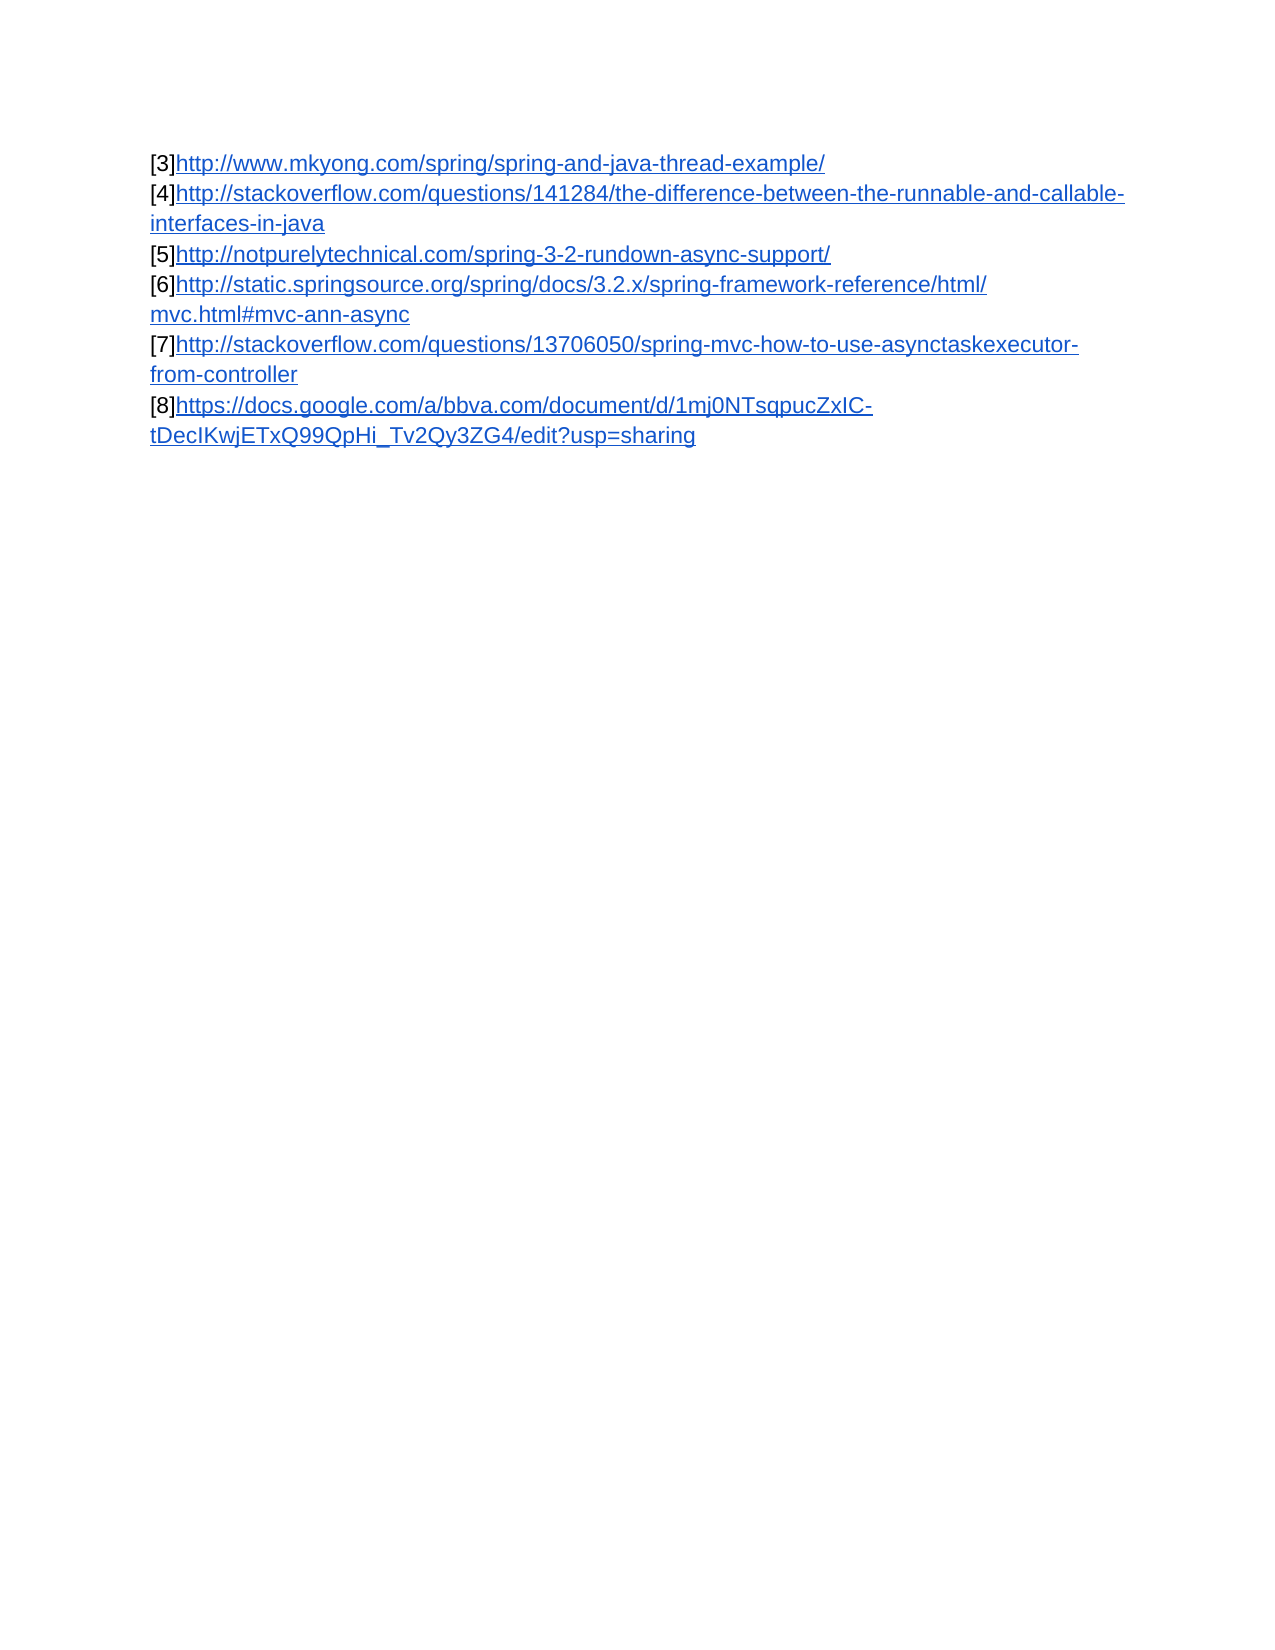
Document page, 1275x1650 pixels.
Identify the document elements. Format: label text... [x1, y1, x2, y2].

text [5]http://notpurelytechnical.com/spring-3-2-rundown-async-support/ [150, 241, 1125, 267]
text [4]http://stackoverflow.com/questions/141284/the-difference-between-the-runnable-and-callable-interfaces-in-java [150, 180, 1125, 237]
text [6]http://static.springsource.org/spring/docs/3.2.x/spring-framework-reference/html/mvc.html#mvc-ann-async [150, 271, 1125, 327]
text [8]https://docs.google.com/a/bbva.com/document/d/1mj0NTsqpucZxIC-tDecIKwjETxQ99QpHi_Tv2Qy3ZG4/edit?usp=sharing [150, 392, 1125, 448]
text [3]http://www.mkyong.com/spring/spring-and-java-thread-example/ [150, 150, 1125, 176]
text [7]http://stackoverflow.com/questions/13706050/spring-mvc-how-to-use-asynctaskexecutor-from-controller [150, 331, 1125, 388]
